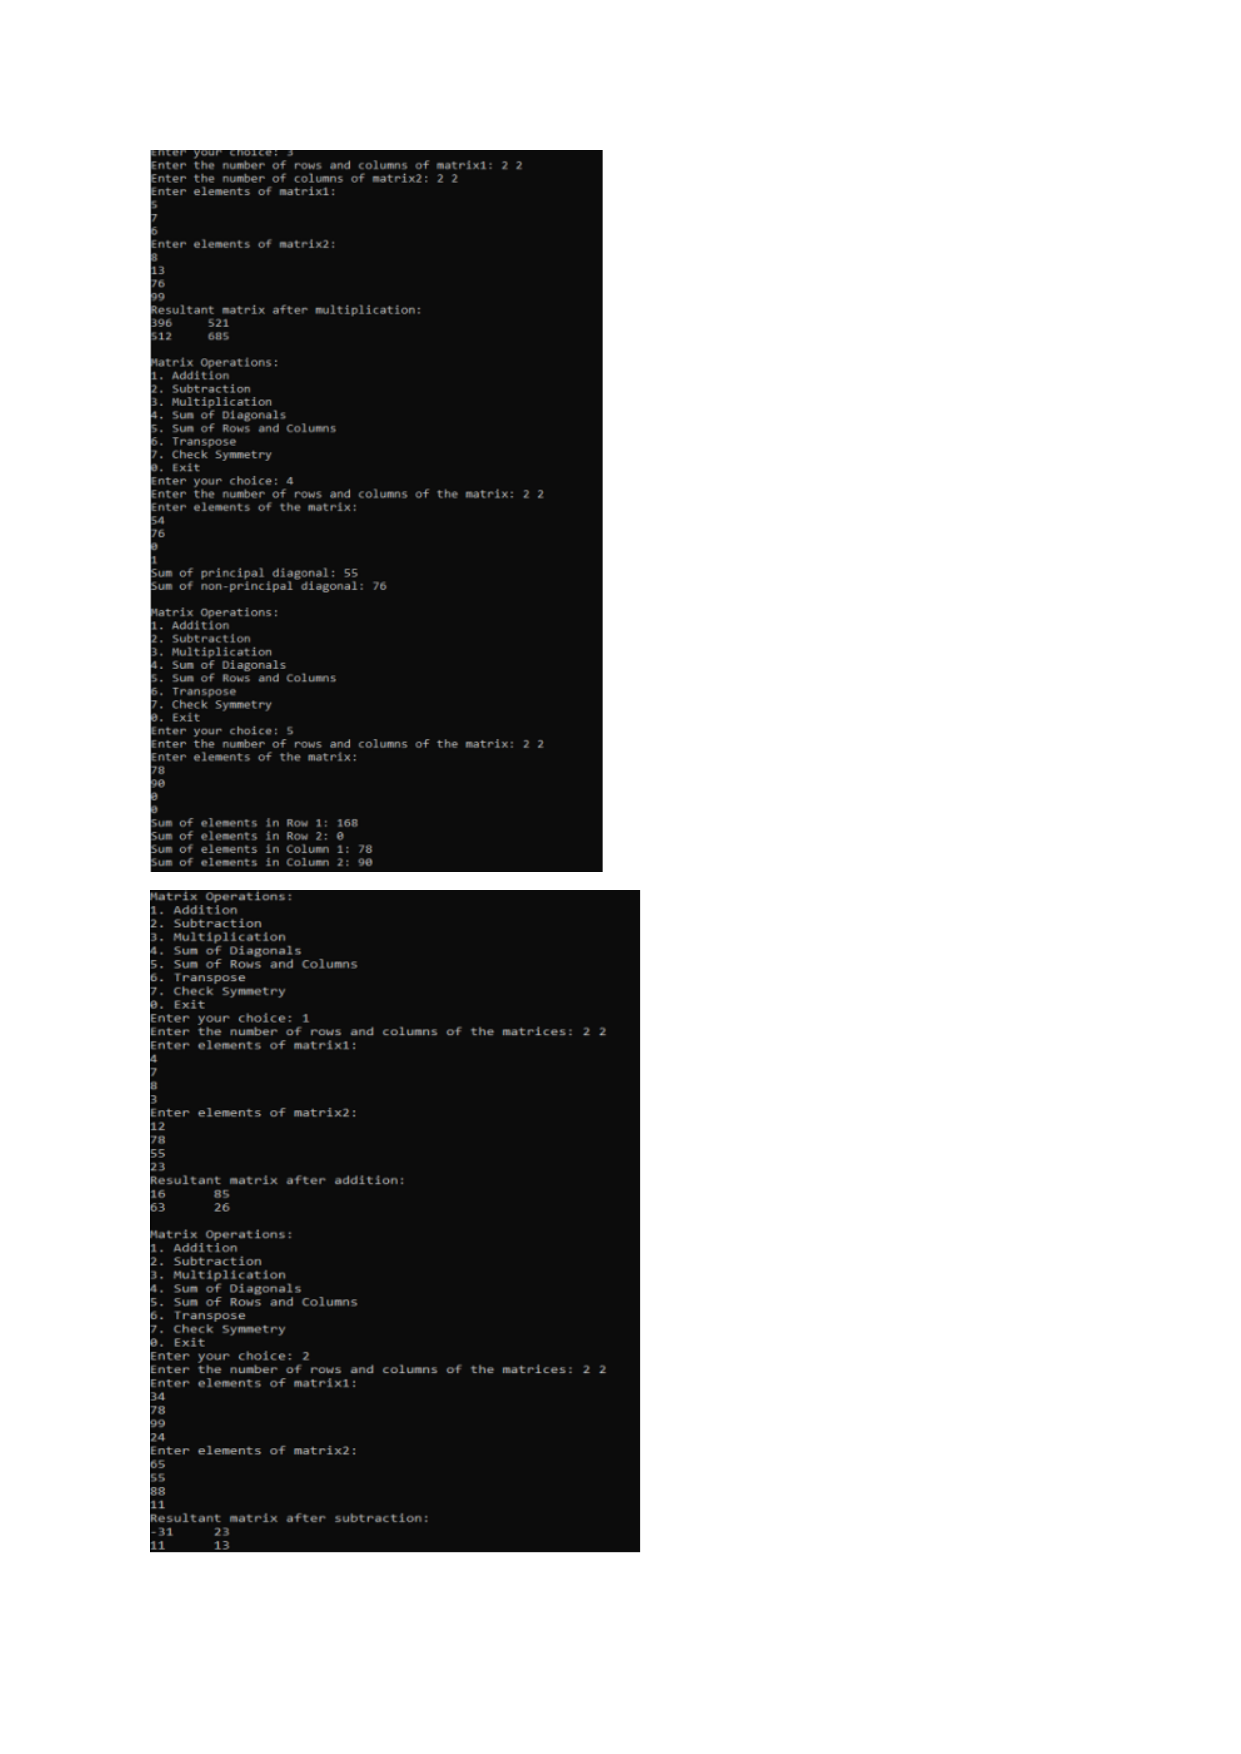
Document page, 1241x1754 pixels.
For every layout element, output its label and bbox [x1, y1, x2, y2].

picture [150, 150, 603, 872]
picture [150, 890, 640, 1556]
